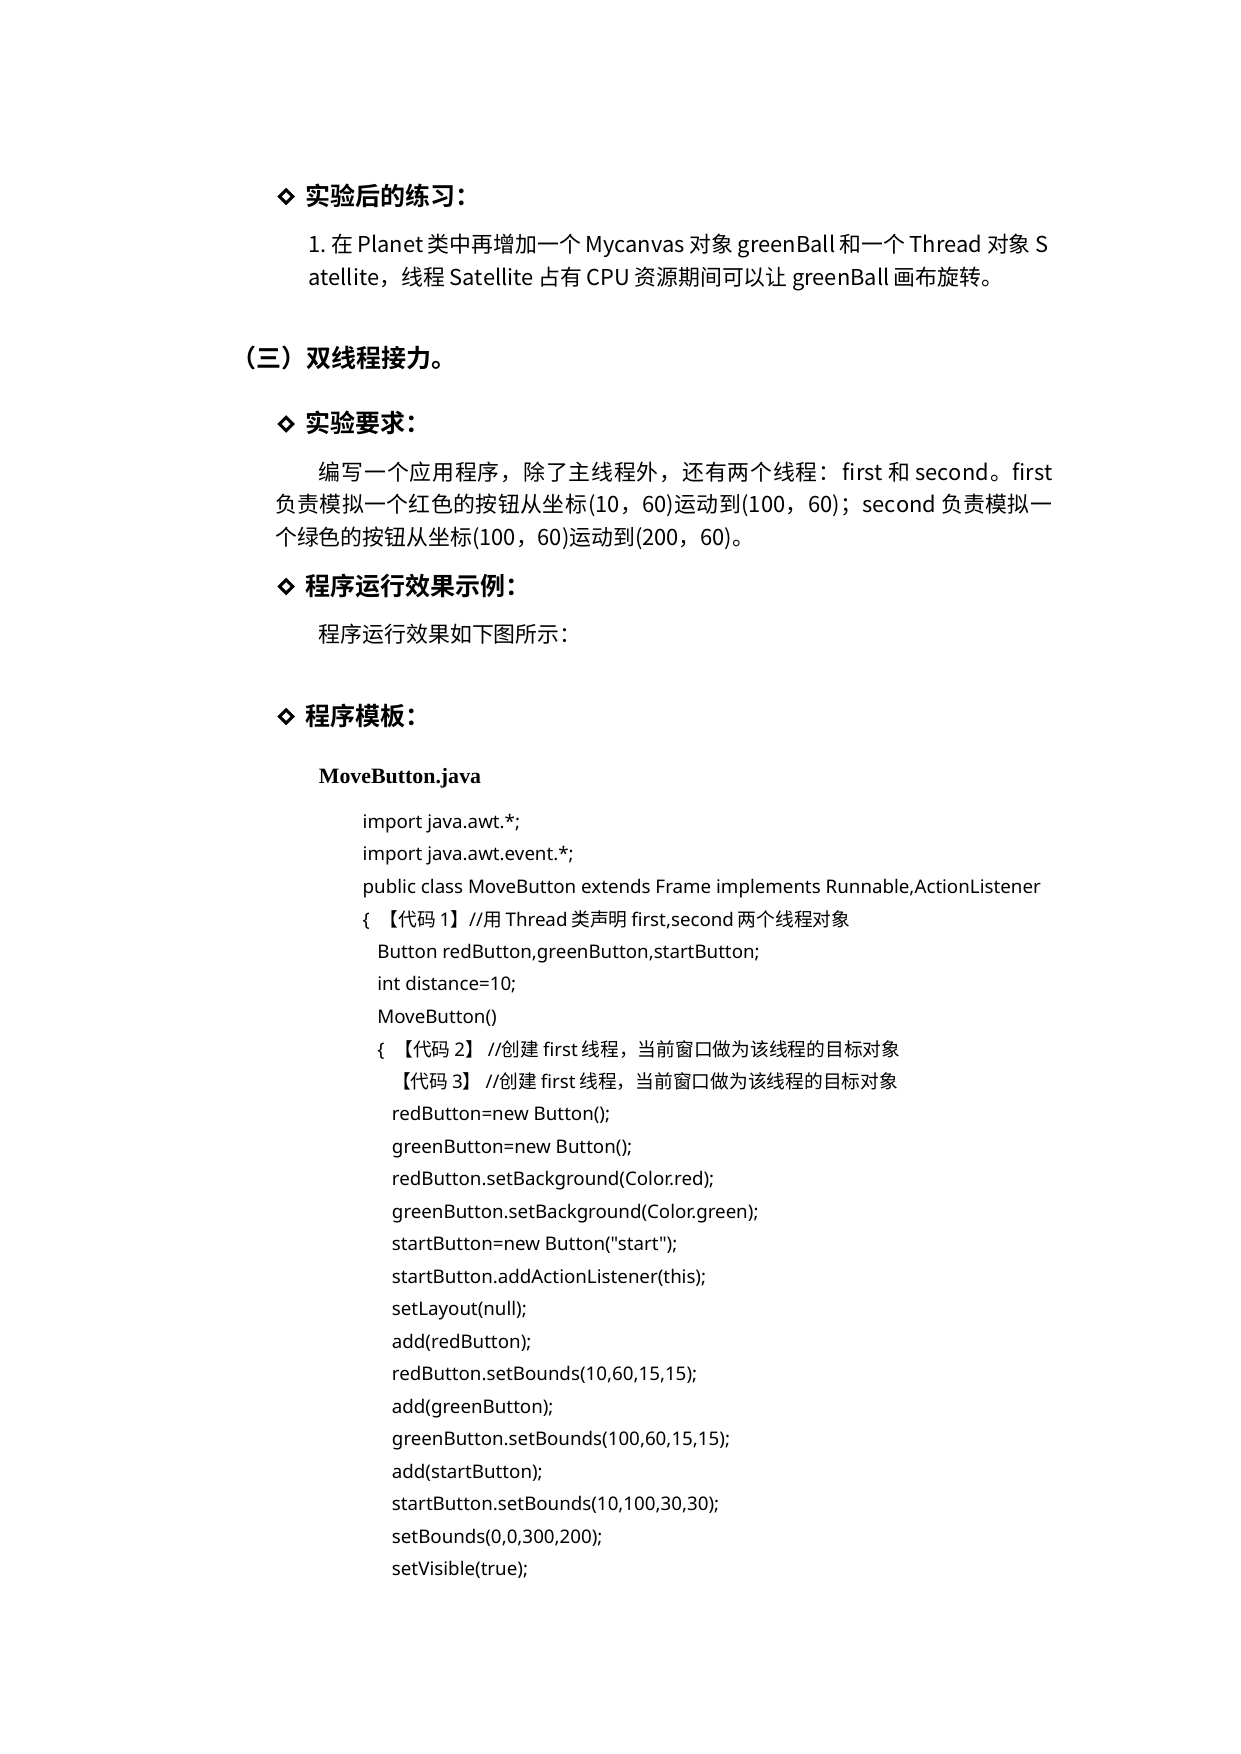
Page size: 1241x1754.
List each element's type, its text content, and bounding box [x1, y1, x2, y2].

text setLayout(null); [319, 1292, 1053, 1324]
text startButton.addActionListener(this); [319, 1259, 1053, 1292]
text setVisible(true); [319, 1552, 1053, 1584]
text public class MoveButton extends Frame implements Runnable,ActionListener [319, 869, 1053, 902]
text startButton=new Button("start"); [319, 1227, 1053, 1259]
list 实验要求： [275, 389, 1053, 454]
text setBounds(0,0,300,200); [319, 1519, 1053, 1552]
text { 【代码2】 //创建first线程，当前窗口做为该线程的目标对象 [319, 1032, 1053, 1064]
list 程序模板： [275, 682, 1053, 747]
text import java.awt.event.*; [319, 837, 1053, 869]
text redButton=new Button(); [319, 1097, 1053, 1129]
text startButton.setBounds(10,100,30,30); [319, 1487, 1053, 1519]
text （三）双线程接力。 [231, 324, 1053, 389]
text 【代码3】 //创建first线程，当前窗口做为该线程的目标对象 [319, 1064, 1053, 1097]
text int distance=10; [319, 967, 1053, 999]
text 编写一个应用程序，除了主线程外，还有两个线程：first和second。first负责模拟一个红色的按钮从坐标(10，60)运动到(100，60)；second负责模拟一个绿色的按钮从坐标(100，60)运动到(200，60)。 [275, 454, 1053, 552]
text greenButton.setBounds(100,60,15,15); [319, 1422, 1053, 1454]
text 程序运行效果如下图所示： [187, 617, 1053, 649]
list 实验后的练习： [275, 162, 1053, 227]
text MoveButton.java [319, 759, 1053, 792]
text redButton.setBackground(Color.red); [319, 1162, 1053, 1194]
text import java.awt.*; [319, 804, 1053, 837]
text add(greenButton); [319, 1389, 1053, 1422]
text MoveButton() [319, 999, 1053, 1032]
text Button redButton,greenButton,startButton; [319, 934, 1053, 967]
text redButton.setBounds(10,60,15,15); [319, 1357, 1053, 1389]
text greenButton.setBackground(Color.green); [319, 1194, 1053, 1227]
list 程序运行效果示例： [275, 552, 1053, 617]
text greenButton=new Button(); [319, 1129, 1053, 1162]
text add(startButton); [319, 1454, 1053, 1487]
text { 【代码1】//用Thread类声明first,second两个线程对象 [319, 902, 1053, 934]
text 1. 在Planet类中再增加一个Mycanvas对象greenBall和一个Thread对象Satellite，线程Satellite占有CPU资源期间可以让greenBall画布旋转。 [308, 227, 1053, 292]
text add(redButton); [319, 1324, 1053, 1357]
